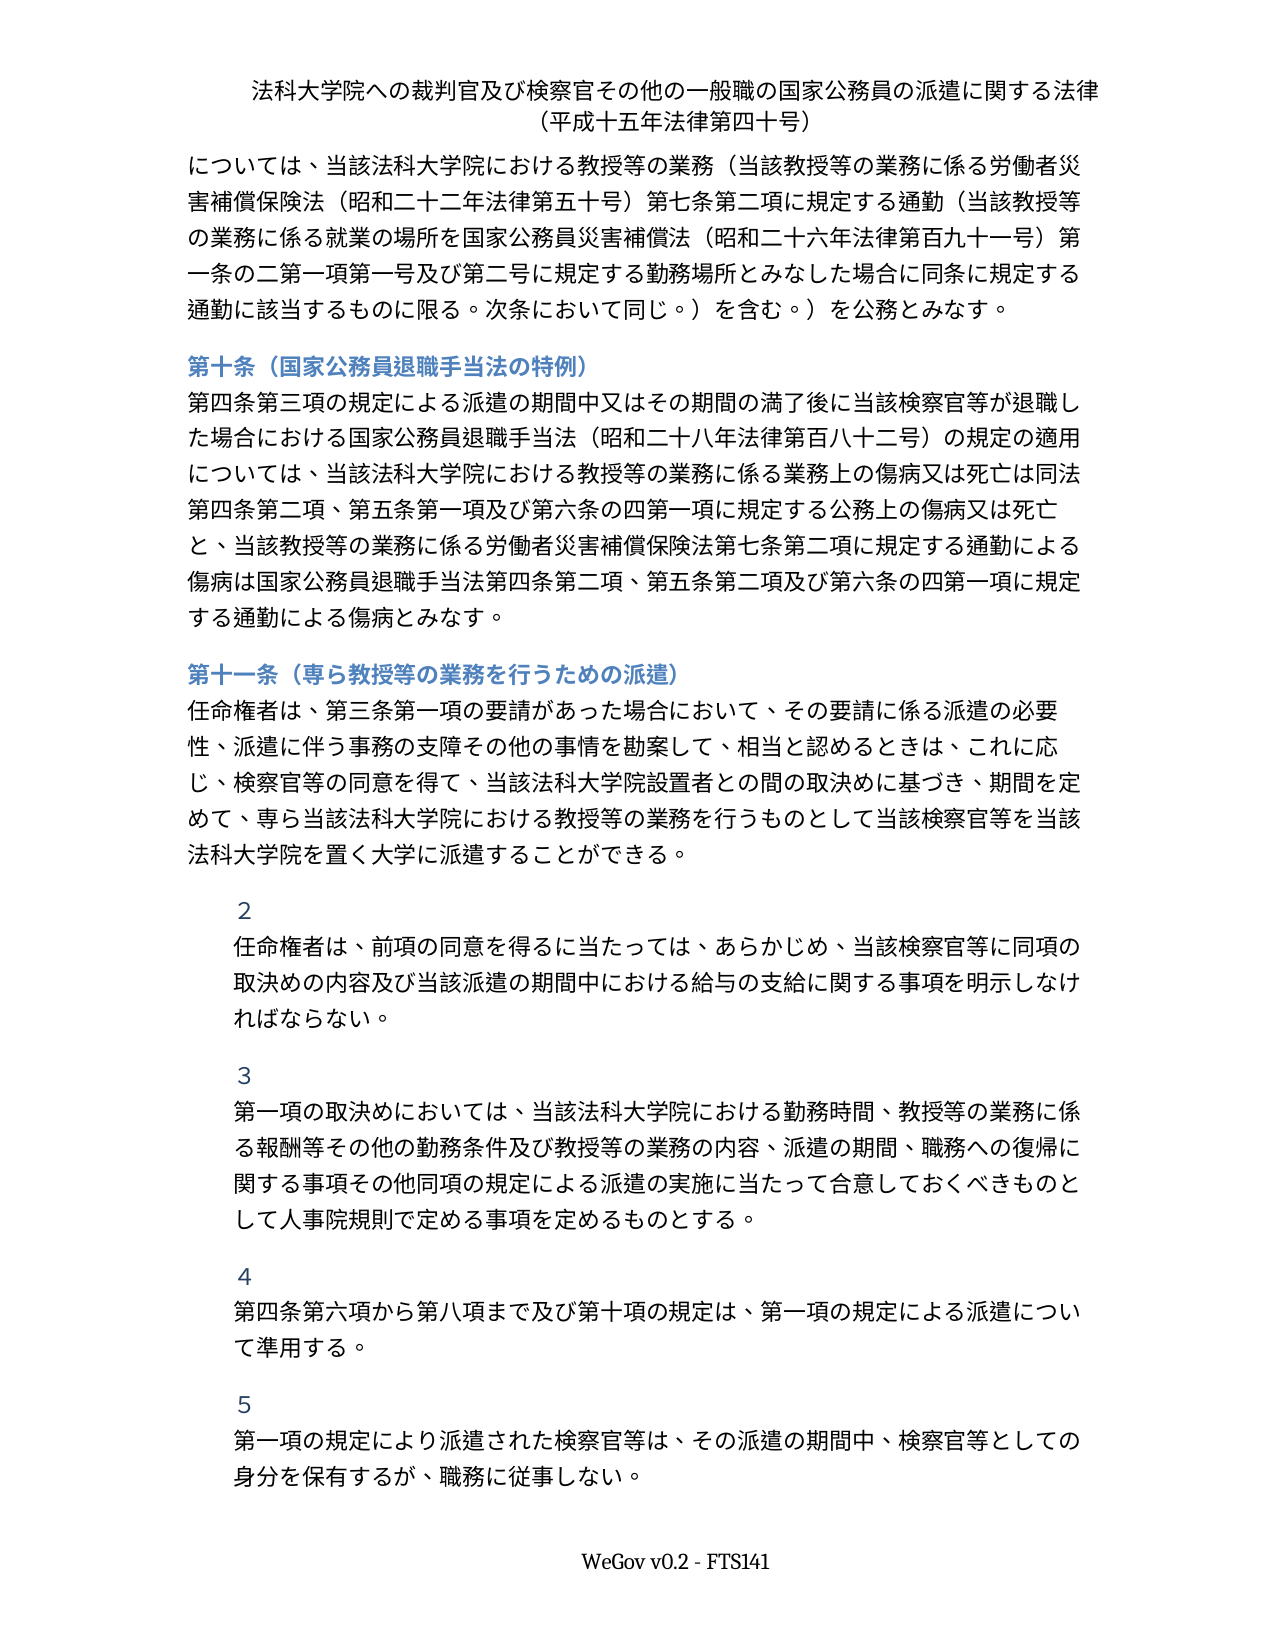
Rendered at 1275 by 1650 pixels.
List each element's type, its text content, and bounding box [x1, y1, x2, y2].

text 第一項の規定により派遣された検察官等は、その派遣の期間中、検察官等としての身分を保有するが、職務に従事しない。 [233, 1425, 1087, 1492]
text 第四条第六項から第八項まで及び第十項の規定は、第一項の規定による派遣について準用する。 [233, 1296, 1087, 1363]
subtitle ２ [233, 895, 1087, 927]
text 第一項の取決めにおいては、当該法科大学院における勤務時間、教授等の業務に係る報酬等その他の勤務条件及び教授等の業務の内容、派遣の期間、職務への復帰に関する事項その他同項の規定による派遣の実施に当たって合意しておくべきものとして人事院規則で定める事項を定めるものとする。 [233, 1096, 1087, 1235]
subtitle ３ [233, 1060, 1087, 1091]
text 任命権者は、第三条第一項の要請があった場合において、その要請に係る派遣の必要性、派遣に伴う事務の支障その他の事情を勘案して、相当と認めるときは、これに応じ、検察官等の同意を得て、当該法科大学院設置者との間の取決めに基づき、期間を定めて、専ら当該法科大学院における教授等の業務を行うものとして当該検察官等を当該法科大学院を置く大学に派遣することができる。 [187, 695, 1087, 870]
subtitle 第十条（国家公務員退職手当法の特例） [187, 351, 1087, 382]
subtitle 第十一条（専ら教授等の業務を行うための派遣） [187, 659, 1087, 690]
subtitle ４ [233, 1260, 1087, 1292]
subtitle ５ [233, 1389, 1087, 1420]
text 任命権者は、前項の同意を得るに当たっては、あらかじめ、当該検察官等に同項の取決めの内容及び当該派遣の期間中における給与の支給に関する事項を明示しなければならない。 [233, 931, 1087, 1034]
